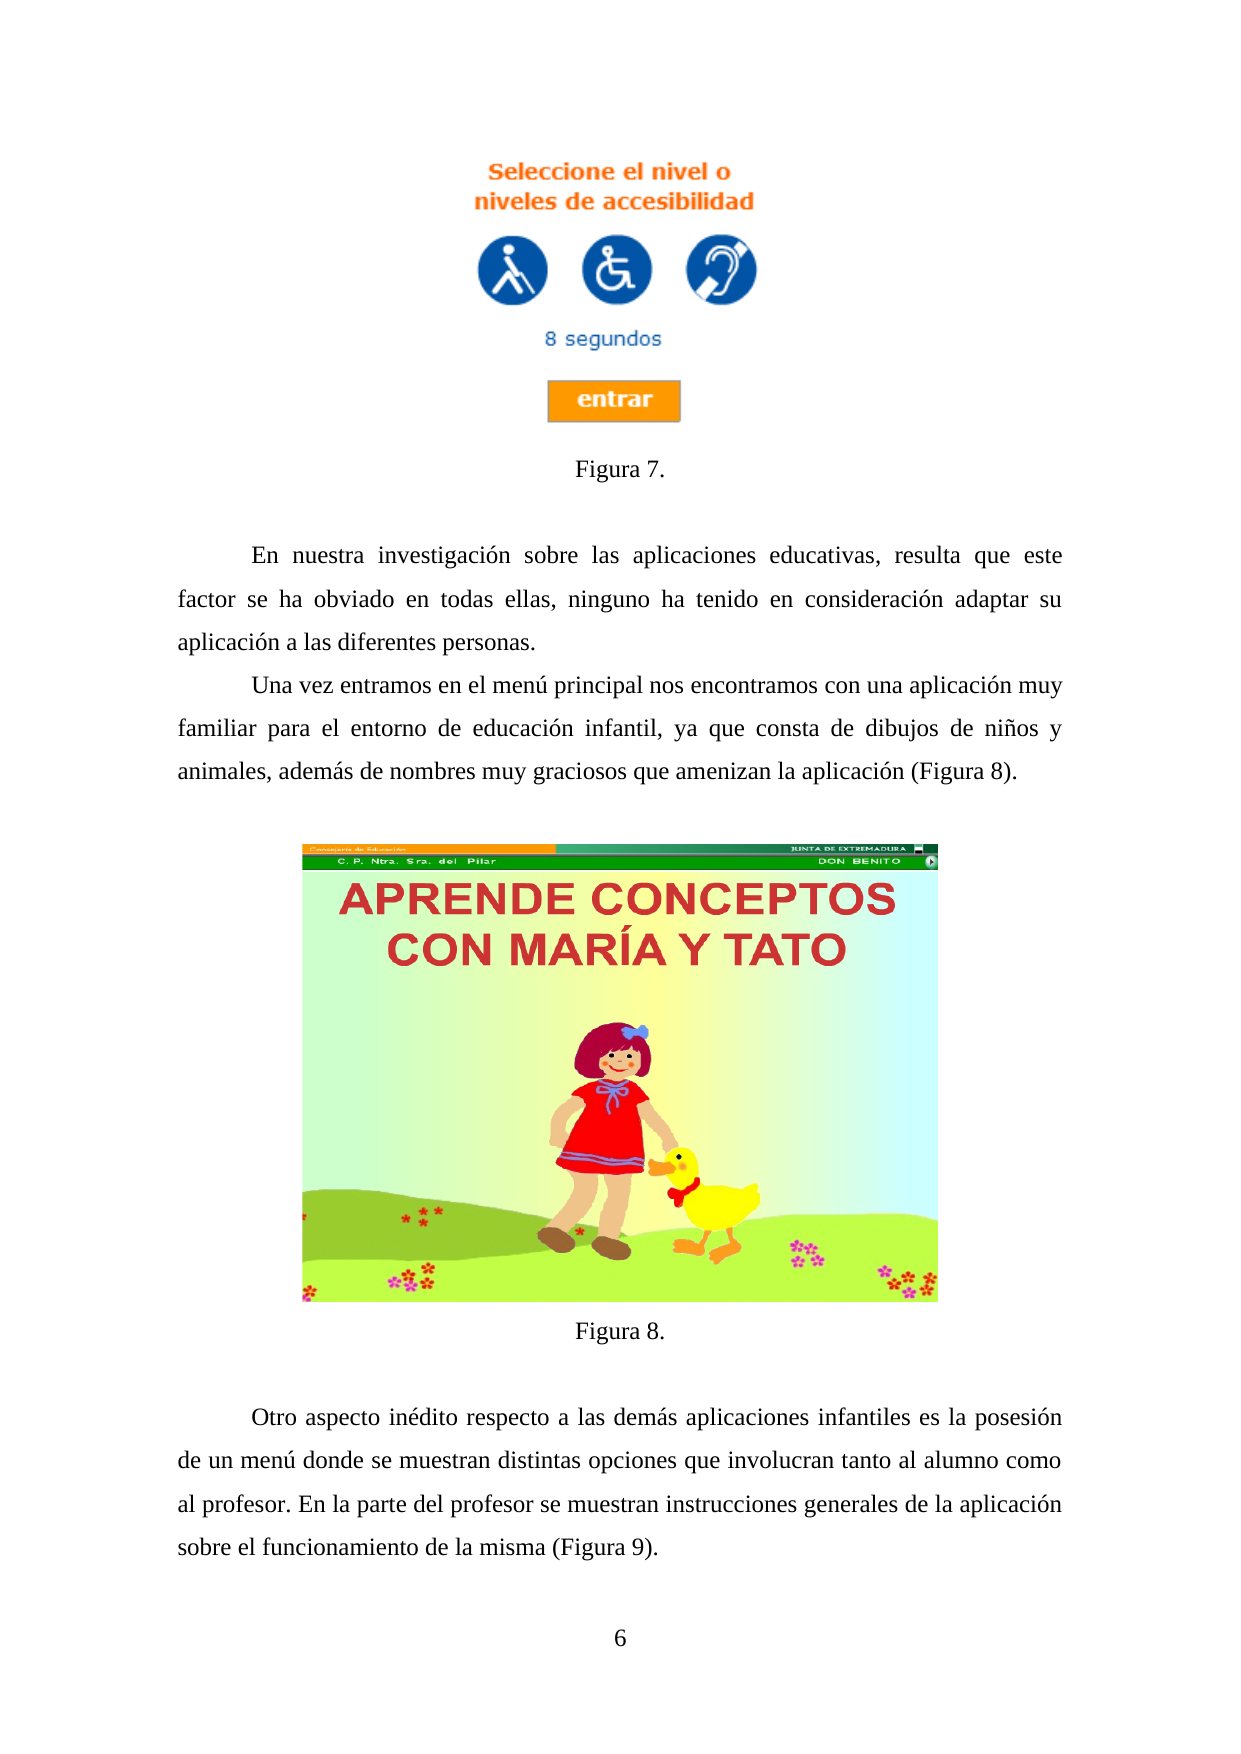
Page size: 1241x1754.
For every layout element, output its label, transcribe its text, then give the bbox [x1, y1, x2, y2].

text En nuestra investigación sobre las aplicaciones educativas, resulta que este factor se ha obviado en todas ellas, ninguno ha tenido en consideración adaptar su aplicación a las diferentes personas. [177, 541, 1063, 656]
text Figura 8. [177, 1316, 1063, 1345]
text Figura 7. [177, 454, 1063, 483]
picture [302, 842, 938, 1302]
picture [460, 147, 780, 440]
text Otro aspecto inédito respecto a las demás aplicaciones infantiles es la posesión de un menú donde se muestran distintas opciones que involucran tanto al alumno como al profesor. En la parte del profesor se muestran instrucciones generales de la aplicación sobre el funcionamiento de la misma (Figura 9). [177, 1402, 1063, 1561]
text Una vez entramos en el menú principal nos encontramos con una aplicación muy familiar para el entorno de educación infantil, ya que consta de dibujos de niños y animales, además de nombres muy graciosos que amenizan la aplicación (Figura 8). [177, 670, 1063, 785]
